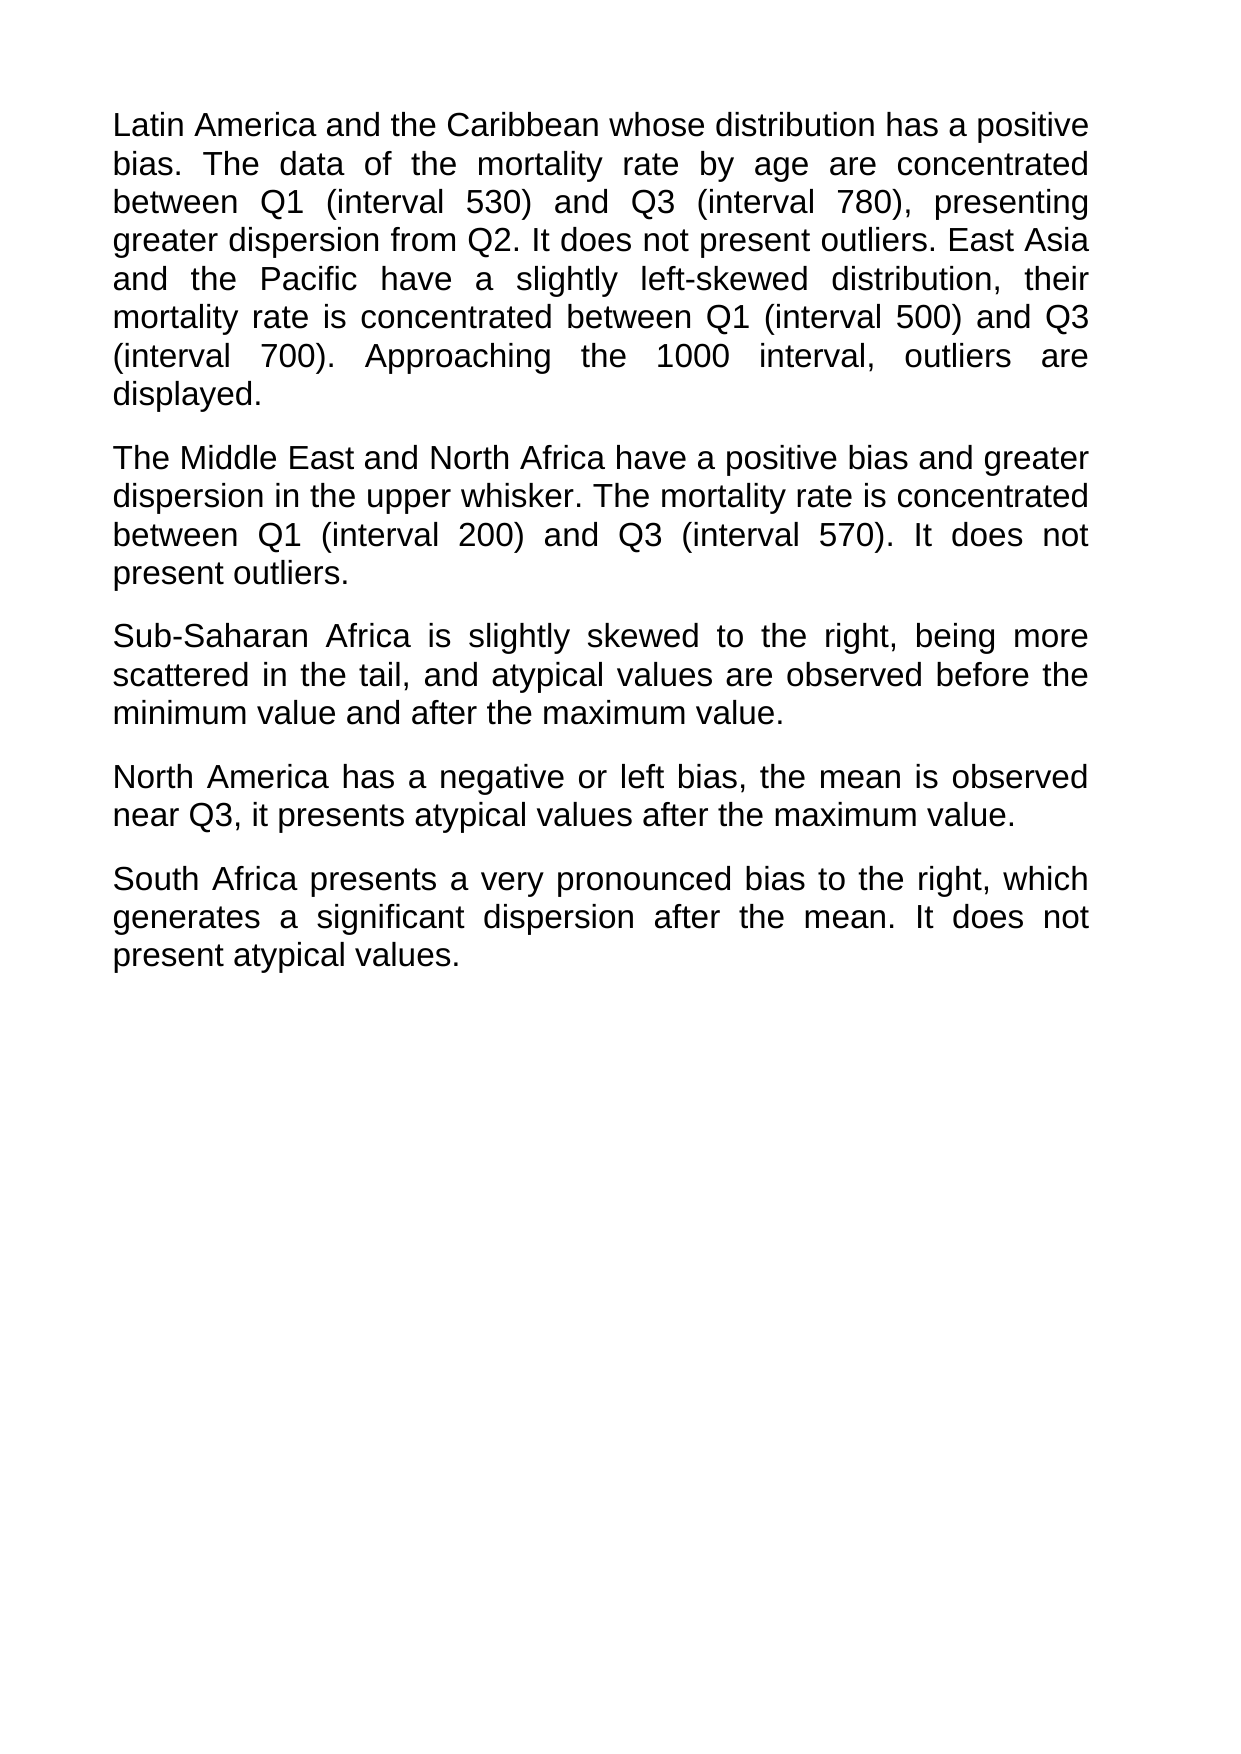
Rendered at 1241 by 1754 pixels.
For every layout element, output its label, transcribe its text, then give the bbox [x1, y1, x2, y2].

text Latin America and the Caribbean whose distribution has a positive bias. The data of the mortality rate by age are concentrated between Q1 (interval 530) and Q3 (interval 780), presenting greater dispersion from Q2. It does not present outliers. East Asia and the Pacific have a slightly left-skewed distribution, their mortality rate is concentrated between Q1 (interval 500) and Q3 (interval 700). Approaching the 1000 interval, outliers are displayed. [112, 105, 1090, 413]
text North America has a negative or left bias, the mean is observed near Q3, it presents atypical values after the maximum value. [112, 757, 1090, 834]
text South Africa presents a very pronounced bias to the right, which generates a significant dispersion after the mean. It does not present atypical values. [112, 859, 1090, 974]
text The Middle East and North Africa have a positive bias and greater dispersion in the upper whisker. The mortality rate is concentrated between Q1 (interval 200) and Q3 (interval 570). It does not present outliers. [112, 438, 1090, 591]
text Sub-Saharan Africa is slightly skewed to the right, being more scattered in the tail, and atypical values are observed before the minimum value and after the maximum value. [112, 616, 1090, 732]
